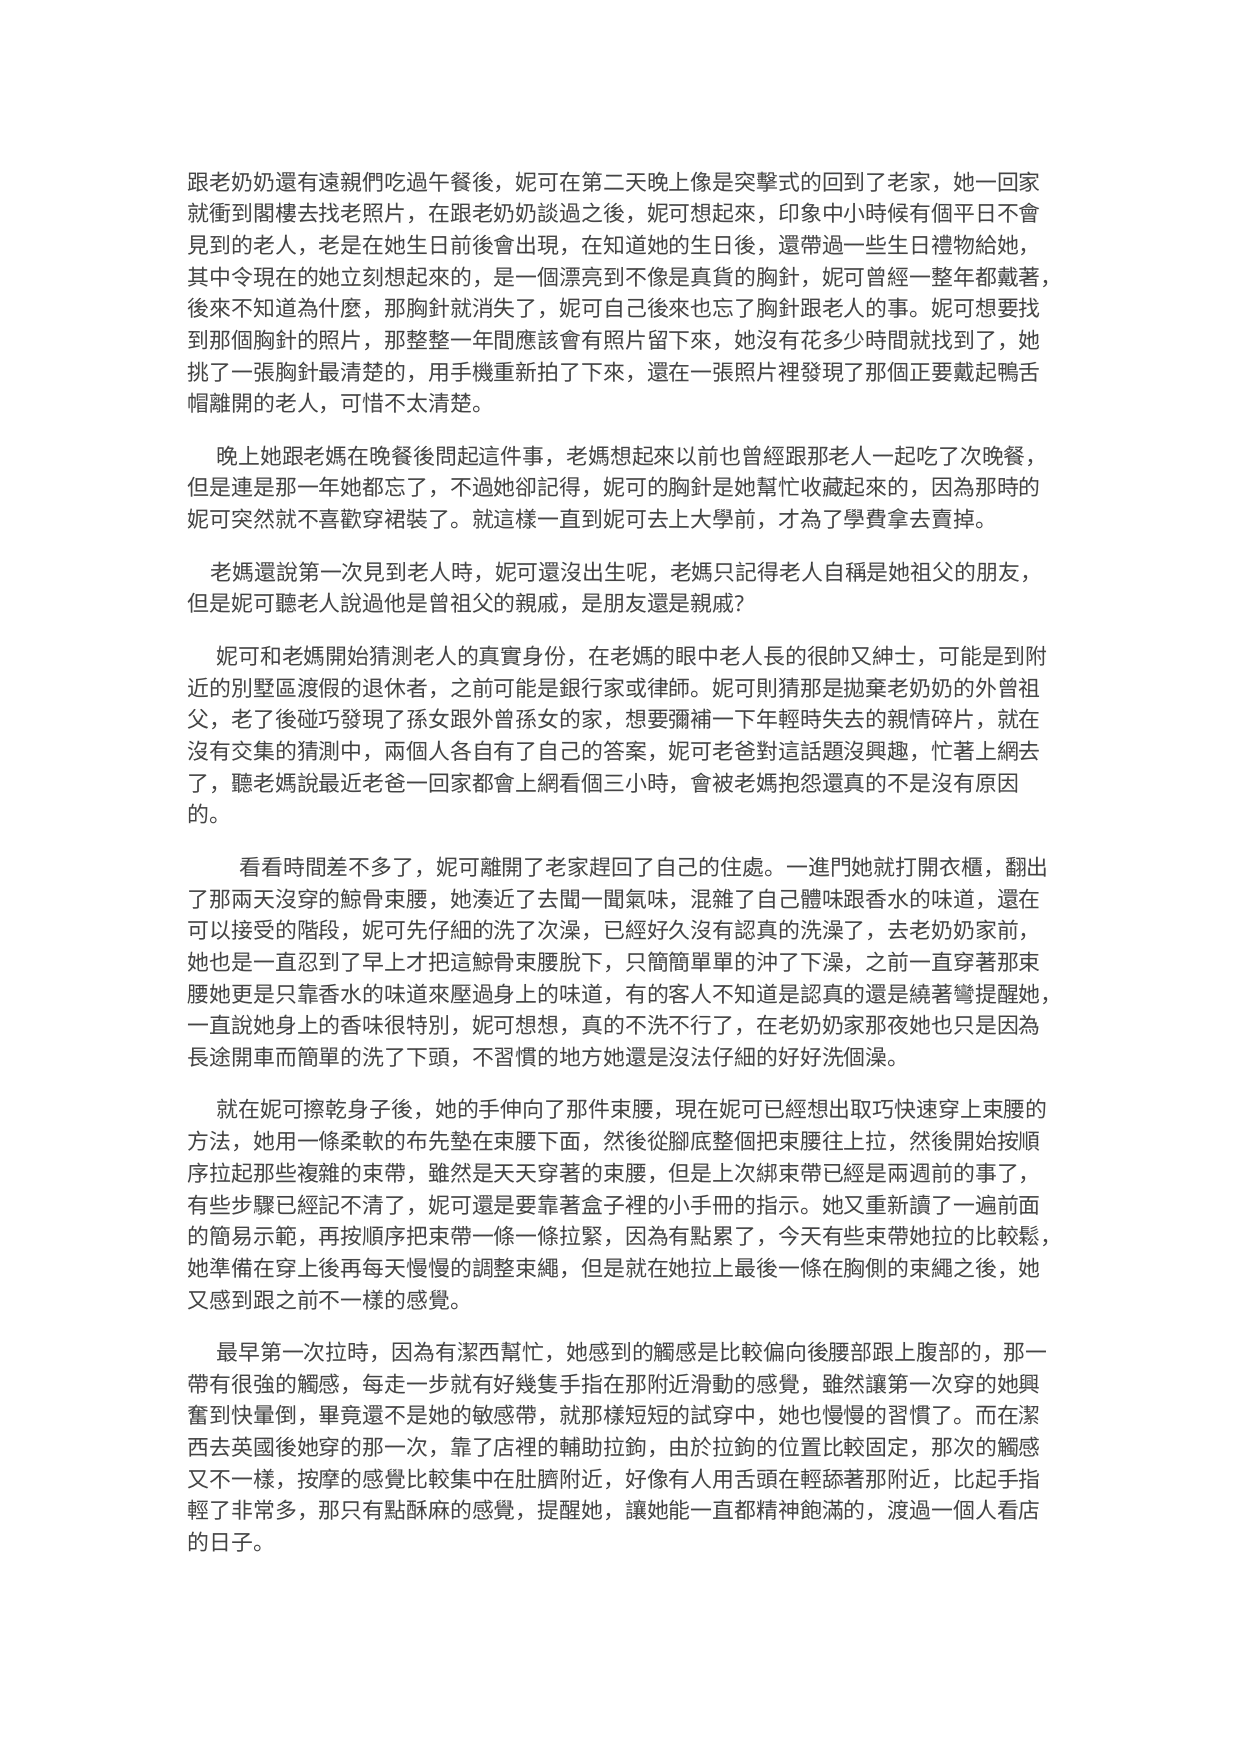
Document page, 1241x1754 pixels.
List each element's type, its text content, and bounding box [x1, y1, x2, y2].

text 最早第一次拉時，因為有潔西幫忙，她感到的觸感是比較偏向後腰部跟上腹部的，那一帶有很強的觸感，每走一步就有好幾隻手指在那附近滑動的感覺，雖然讓第一次穿的她興奮到快暈倒，畢竟還不是她的敏感帶，就那樣短短的試穿中，她也慢慢的習慣了。而在潔西去英國後她穿的那一次，靠了店裡的輔助拉鉤，由於拉鉤的位置比較固定，那次的觸感又不一樣，按摩的感覺比較集中在肚臍附近，好像有人用舌頭在輕舔著那附近，比起手指輕了非常多，那只有點酥麻的感覺，提醒她，讓她能一直都精神飽滿的，渡過一個人看店的日子。: `8 E& R' h5 X; B [187, 1335, 1053, 1557]
text 就在妮可擦乾身子後，她的手伸向了那件束腰，現在妮可已經想出取巧快速穿上束腰的方法，她用一條柔軟的布先墊在束腰下面，然後從腳底整個把束腰往上拉，然後開始按順序拉起那些複雜的束帶，雖然是天天穿著的束腰，但是上次綁束帶已經是兩週前的事了，有些步驟已經記不清了，妮可還是要靠著盒子裡的小手冊的指示。她又重新讀了一遍前面的簡易示範，再按順序把束帶一條一條拉緊，因為有點累了，今天有些束帶她拉的比較鬆，她準備在穿上後再每天慢慢的調整束繩，但是就在她拉上最後一條在胸側的束繩之後，她又感到跟之前不一樣的感覺。' t2 T7 D6 D1 c* t. w# P. L [187, 1092, 1053, 1314]
text 跟老奶奶還有遠親們吃過午餐後，妮可在第二天晚上像是突擊式的回到了老家，她一回家就衝到閣樓去找老照片，在跟老奶奶談過之後，妮可想起來，印象中小時候有個平日不會見到的老人，老是在她生日前後會出現，在知道她的生日後，還帶過一些生日禮物給她，其中令現在的她立刻想起來的，是一個漂亮到不像是真貨的胸針，妮可曾經一整年都戴著，後來不知道為什麼，那胸針就消失了，妮可自己後來也忘了胸針跟老人的事。妮可想要找到那個胸針的照片，那整整一年間應該會有照片留下來，她沒有花多少時間就找到了，她挑了一張胸針最清楚的，用手機重新拍了下來，還在一張照片裡發現了那個正要戴起鴨舌帽離開的老人，可惜不太清楚。 [187, 164, 1053, 418]
text 妮可和老媽開始猜測老人的真實身份，在老媽的眼中老人長的很帥又紳士，可能是到附近的別墅區渡假的退休者，之前可能是銀行家或律師。妮可則猜那是拋棄老奶奶的外曾祖父，老了後碰巧發現了孫女跟外曾孫女的家，想要彌補一下年輕時失去的親情碎片，就在沒有交集的猜測中，兩個人各自有了自己的答案，妮可老爸對這話題沒興趣，忙著上網去了，聽老媽說最近老爸一回家都會上網看個三小時，會被老媽抱怨還真的不是沒有原因的。: v+ h* [6 t* O# b T: T5 E [187, 639, 1053, 829]
text 老媽還說第一次見到老人時，妮可還沒出生呢，老媽只記得老人自稱是她祖父的朋友，但是妮可聽老人說過他是曾祖父的親戚，是朋友還是親戚? % z8 E/ w& f( }- Z/ x [187, 554, 1053, 618]
